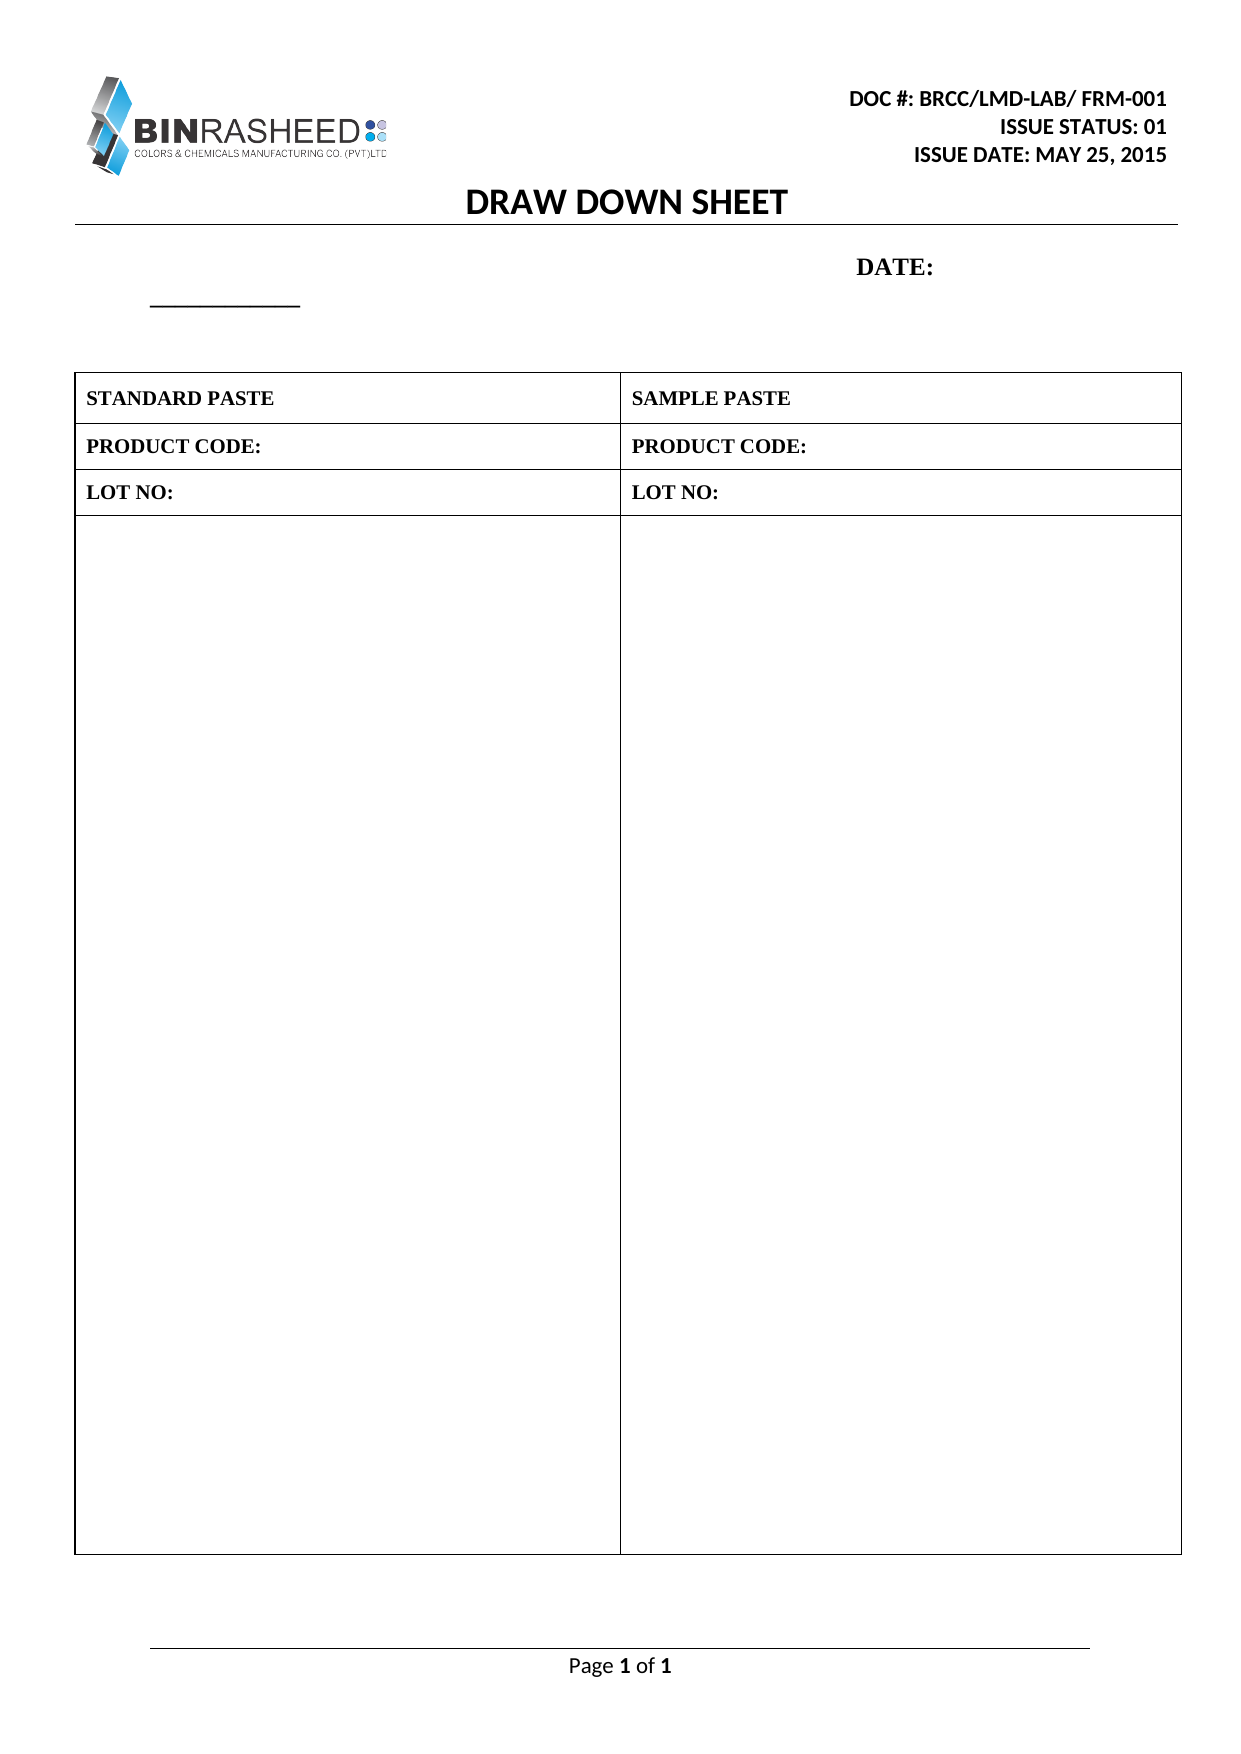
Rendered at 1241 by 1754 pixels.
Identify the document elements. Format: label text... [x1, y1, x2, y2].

table_header STANDARD PASTE [76, 373, 620, 423]
table_cell PRODUCT CODE: [621, 424, 1181, 469]
text DATE: ____________ [150, 252, 1090, 310]
table_cell LOT NO: [621, 470, 1181, 514]
table_cell [621, 516, 1181, 1554]
table_header SAMPLE PASTE [621, 373, 1181, 423]
table_cell LOT NO: [76, 470, 620, 514]
table_cell [76, 516, 620, 1554]
table_cell PRODUCT CODE: [76, 424, 620, 469]
picture [86, 76, 387, 176]
